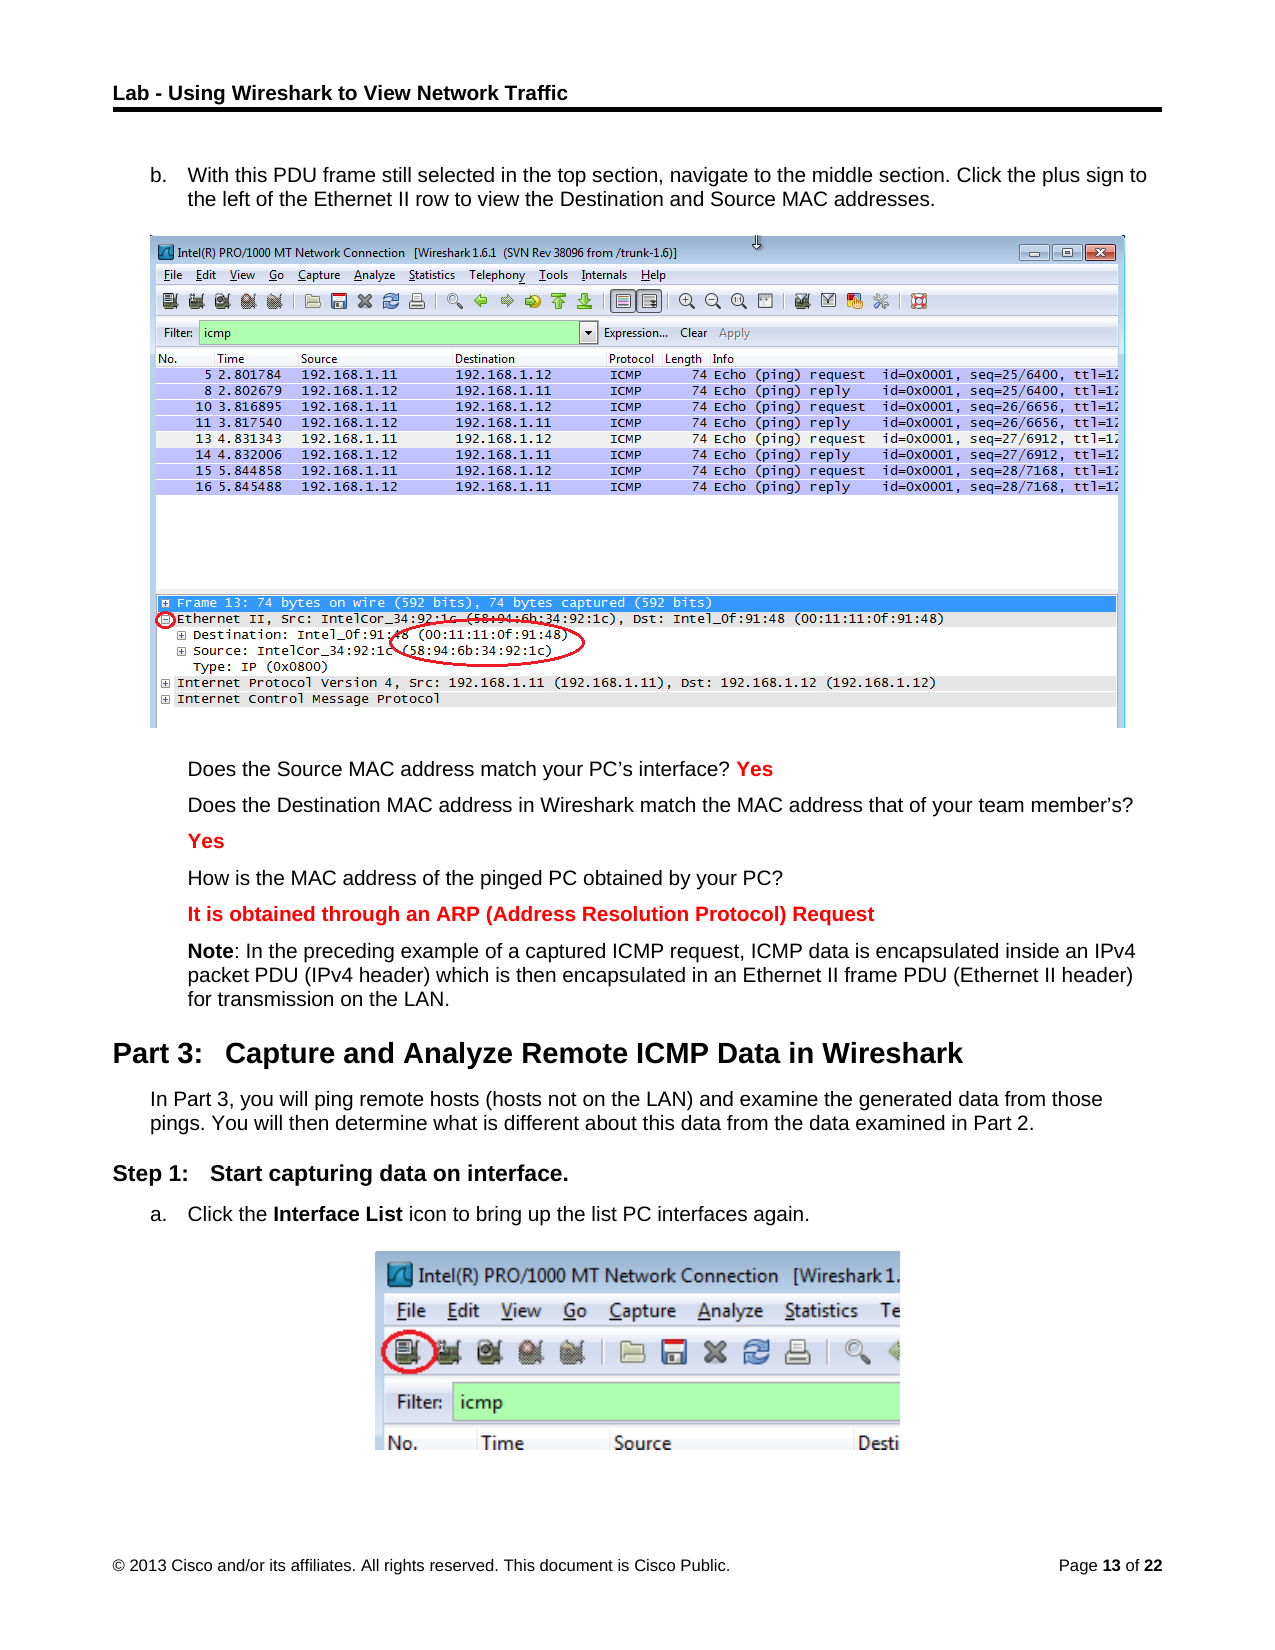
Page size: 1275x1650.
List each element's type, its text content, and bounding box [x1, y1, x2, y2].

picture [150, 235, 1125, 728]
text Capture and Analyze Remote ICMP Data in Wireshark [112, 1036, 1162, 1069]
text Does the Source MAC address match your PC’s interface? Yes [187, 756, 1162, 780]
text Yes [187, 829, 1162, 853]
text It is obtained through an ARP (Address Resolution Protocol) Request [187, 902, 1162, 926]
text Does the Destination MAC address in Wireshark match the MAC address that of your team member’s? [187, 793, 1162, 817]
text In Part 3, you will ping remote hosts (hosts not on the LAN) and examine the generated data from those pings. You will then determine what is different about this data from the data examined in Part 2. [150, 1087, 1162, 1134]
text How is the MAC address of the pinged PC obtained by your PC? [187, 866, 1162, 890]
picture [375, 1251, 901, 1450]
text Note: In the preceding example of a captured ICMP request, ICMP data is encapsulated inside an IPv4 packet PDU (IPv4 header) which is then encapsulated in an Ethernet II frame PDU (Ethernet II header) for transmission on the LAN. [187, 939, 1162, 1011]
text Start capturing data on interface. [112, 1159, 1162, 1186]
text Click the Interface List icon to bring up the list PC interfaces again. [150, 1202, 1162, 1226]
text With this PDU frame still selected in the top section, navigate to the middle section. Click the plus sign to the left of the Ethernet II row to view the Destination and Source MAC addresses. [150, 162, 1162, 210]
